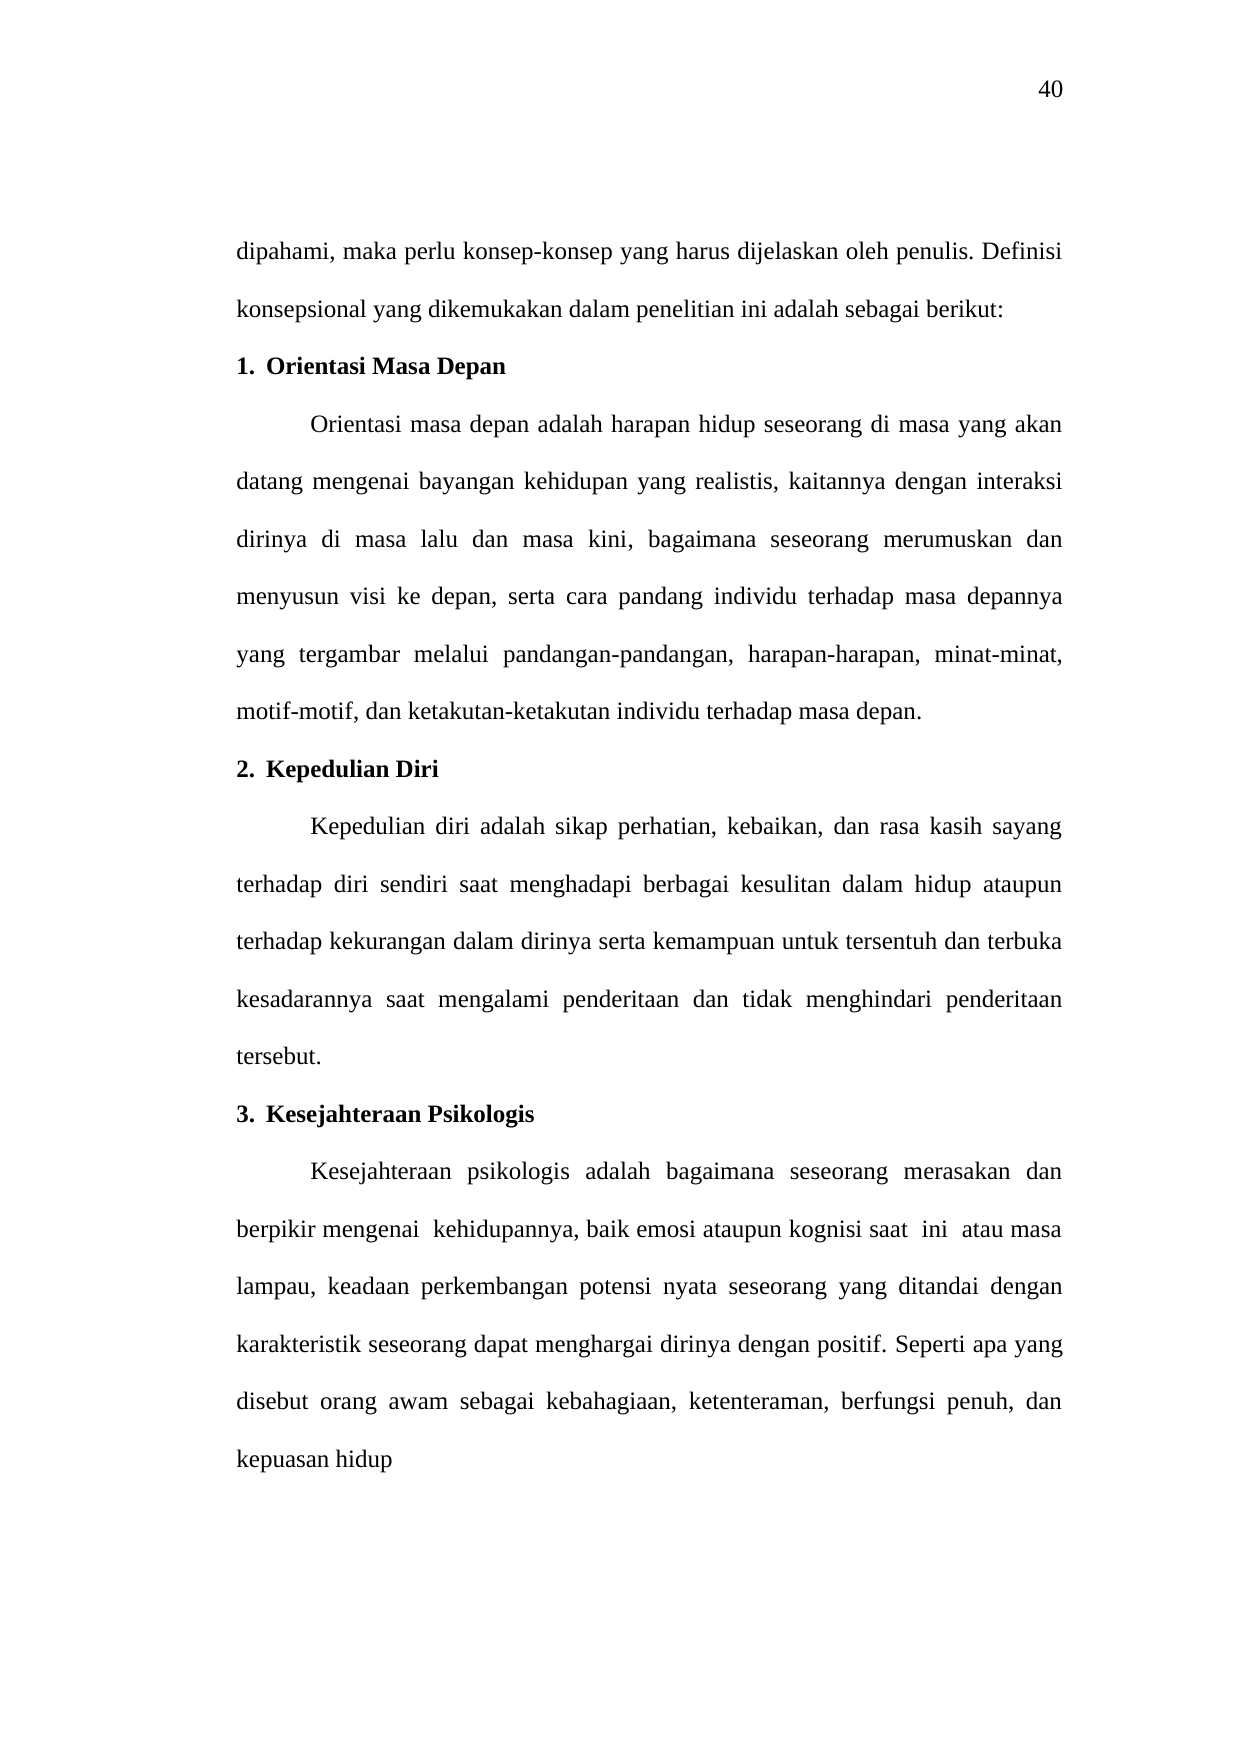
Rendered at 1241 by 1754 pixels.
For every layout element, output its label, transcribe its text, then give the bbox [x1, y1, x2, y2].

list Orientasi Masa Depan [236, 351, 1063, 380]
list Kepedulian Diri [236, 754, 1063, 782]
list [236, 236, 1063, 322]
text Kesejahteraan psikologis adalah bagaimana seseorang merasakan dan berpikir mengenai kehidupannya, baik emosi ataupun kognisi saat ini atau masa lampau, keadaan perkembangan potensi nyata seseorang yang ditandai dengan karakteristik seseorang dapat menghargai dirinya dengan positif. Seperti apa yang disebut orang awam sebagai kebahagiaan, ketenteraman, berfungsi penuh, dan kepuasan hidup [236, 1156, 1063, 1472]
list Kesejahteraan Psikologis [236, 1099, 1063, 1127]
text Kepedulian diri adalah sikap perhatian, kebaikan, dan rasa kasih sayang terhadap diri sendiri saat menghadapi berbagai kesulitan dalam hidup ataupun terhadap kekurangan dalam dirinya serta kemampuan untuk tersentuh dan terbuka kesadarannya saat mengalami penderitaan dan tidak menghindari penderitaan tersebut. [236, 811, 1063, 1070]
text Orientasi masa depan adalah harapan hidup seseorang di masa yang akan datang mengenai bayangan kehidupan yang realistis, kaitannya dengan interaksi dirinya di masa lalu dan masa kini, bagaimana seseorang merumuskan dan menyusun visi ke depan, serta cara pandang individu terhadap masa depannya yang tergambar melalui pandangan-pandangan, harapan-harapan, minat-minat, motif-motif, dan ketakutan-ketakutan individu terhadap masa depan. [236, 409, 1063, 725]
